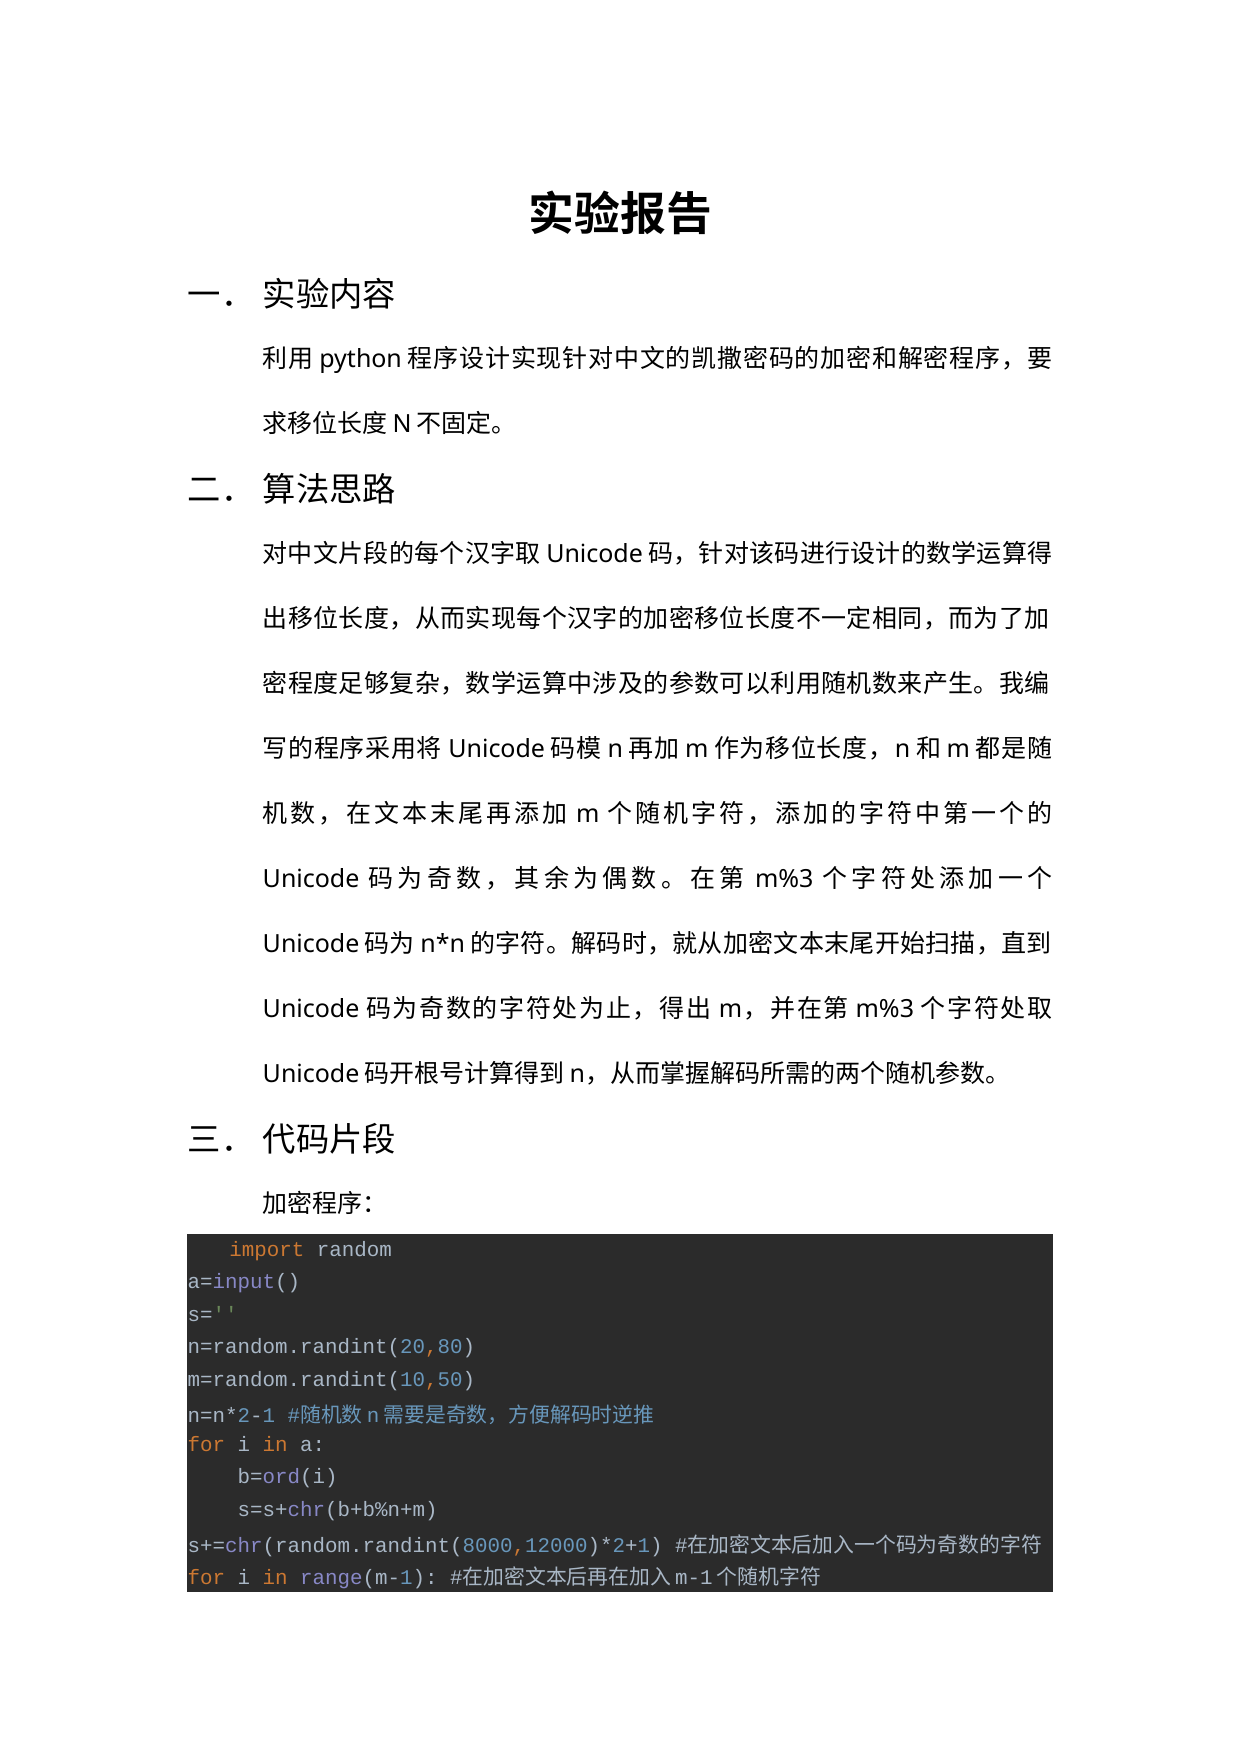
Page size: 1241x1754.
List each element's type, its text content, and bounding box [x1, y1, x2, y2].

list 对中文片段的每个汉字取Unicode码，针对该码进行设计的数学运算得出移位长度，从而实现每个汉字的加密移位长度不一定相同，而为了加密程度足够复杂，数学运算中涉及的参数可以利用随机数来产生。我编写的程序采用将Unicode码模n再加m作为移位长度，n和m都是随机数，在文本末尾再添加m个随机字符，添加的字符中第一个的Unicode码为奇数，其余为偶数。在第m%3个字符处添加一个Unicode码为n*n的字符。解码时，就从加密文本末尾开始扫描，直到Unicode码为奇数的字符处为止，得出m，并在第m%3个字符处取Unicode码开根号计算得到n，从而掌握解码所需的两个随机参数。 [262, 519, 1053, 1104]
list 实验内容 [187, 259, 1053, 324]
list 利用python程序设计实现针对中文的凯撒密码的加密和解密程序，要求移位长度N不固定。 [262, 324, 1053, 454]
list 算法思路 [187, 454, 1053, 519]
text 实验报告 [187, 162, 1053, 259]
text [187, 1234, 1053, 1592]
list 代码片段 [187, 1104, 1053, 1169]
list 加密程序： [262, 1169, 1053, 1234]
